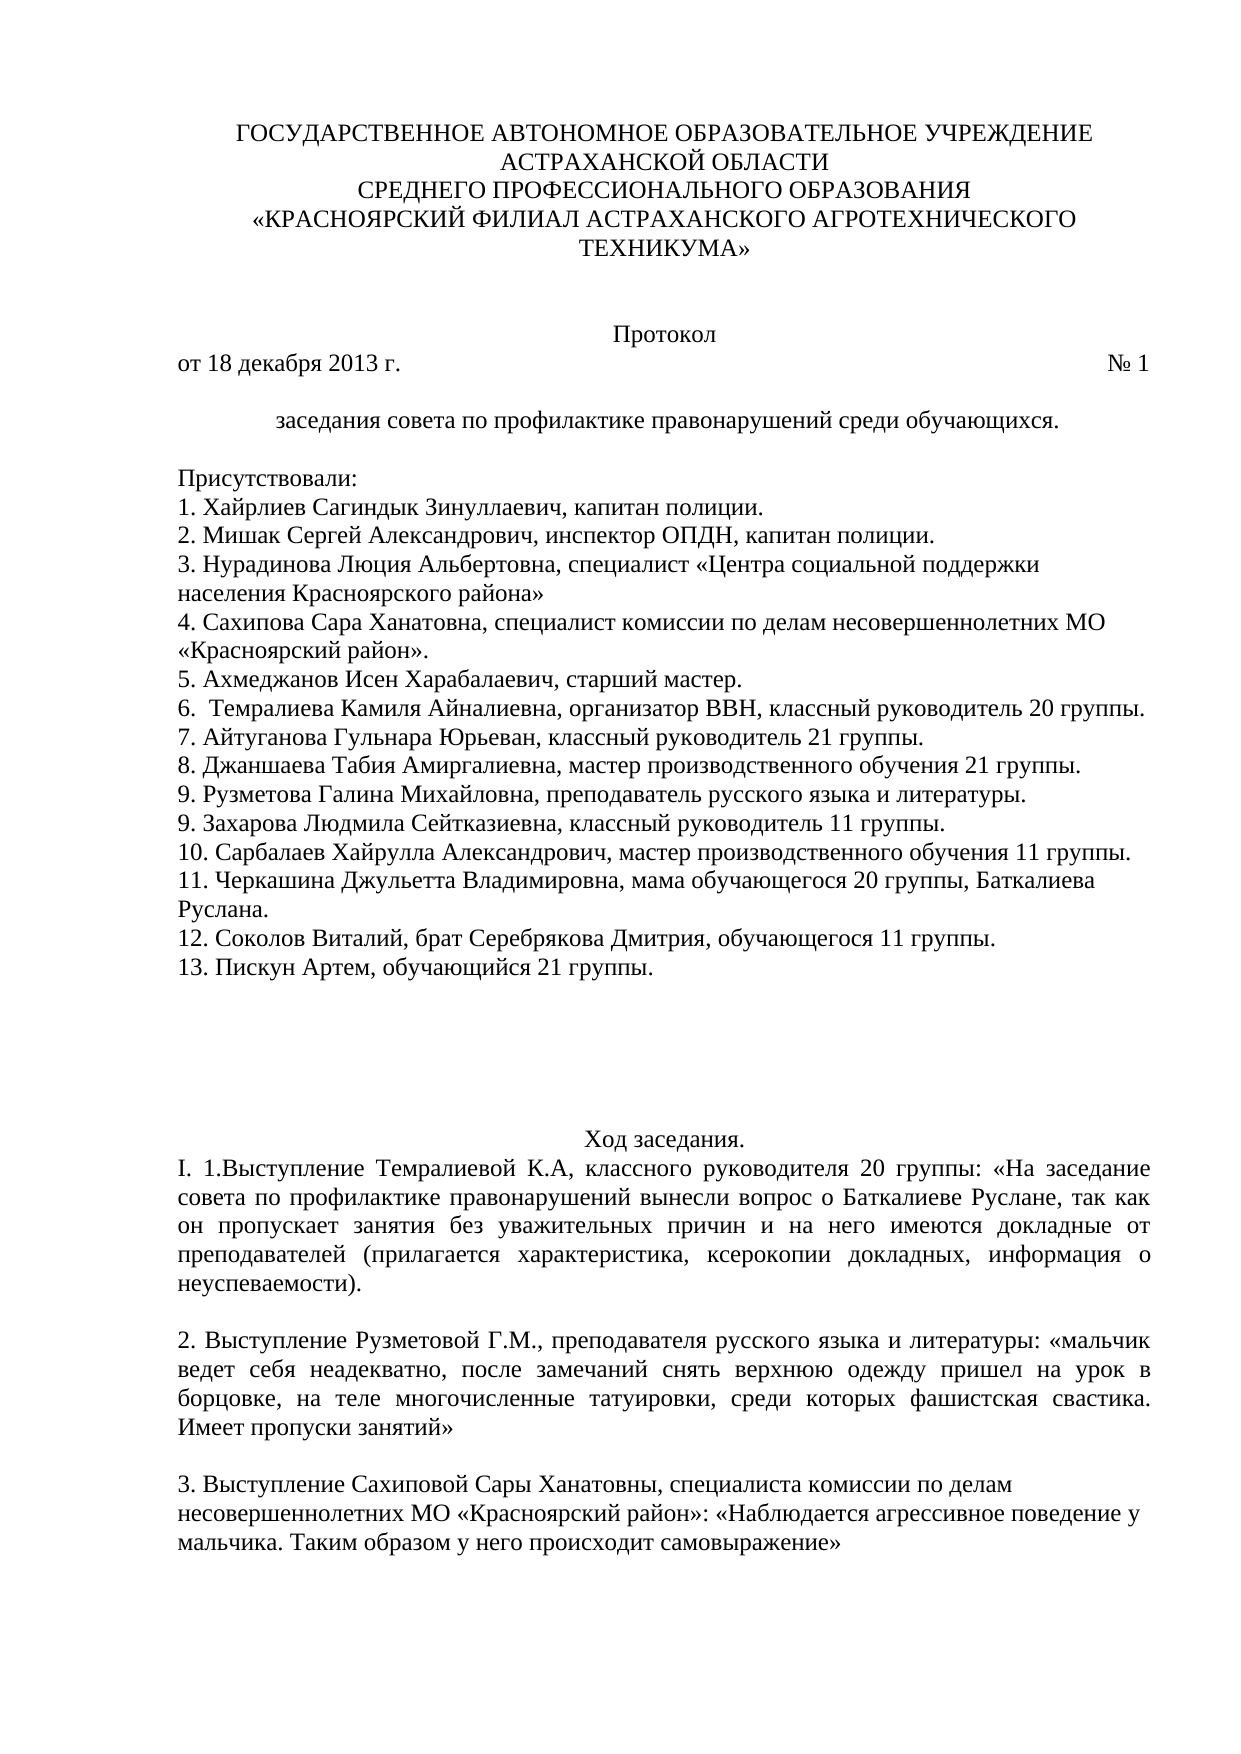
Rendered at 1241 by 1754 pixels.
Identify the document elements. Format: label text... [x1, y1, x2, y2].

text 6. Темралиева Камиля Айналиевна, организатор ВВН, классный руководитель 20 группы. [177, 693, 1152, 722]
text 9. Рузметова Галина Михайловна, преподаватель русского языка и литературы. [177, 779, 1152, 808]
text 9. Захарова Людмила Сейтказиевна, классный руководитель 11 группы. 10. Сарбалаев Хайрулла Александрович, мастер производственного обучения 11 группы. [177, 808, 1152, 866]
text Ход заседания. [177, 1124, 1152, 1153]
text 5. Ахмеджанов Исен Харабалаевич, старший мастер. [177, 664, 1152, 693]
text 12. Соколов Виталий, брат Серебрякова Дмитрия, обучающегося 11 группы. [177, 923, 1152, 952]
text 7. Айтуганова Гульнара Юрьеван, классный руководитель 21 группы. [177, 722, 1152, 751]
text «КРАСНОЯРСКИЙ ФИЛИАЛ АСТРАХАНСКОГО АГРОТЕХНИЧЕСКОГО ТЕХНИКУМА» [177, 204, 1152, 262]
text I. 1.Выступление Темралиевой К.А, классного руководителя 20 группы: «На заседание совета по профилактике правонарушений вынесли вопрос о Баткалиеве Руслане, так как он пропускает занятия без уважительных причин и на него имеются докладные от преподавателей (прилагается характеристика, ксерокопии докладных, информация о неуспеваемости). [177, 1153, 1152, 1297]
text 13. Пискун Артем, обучающийся 21 группы. [177, 952, 1152, 981]
text 11. Черкашина Джульетта Владимировна, мама обучающегося 20 группы, Баткалиева Руслана. [177, 866, 1152, 923]
text от 18 декабря . № 1 [177, 348, 1152, 377]
text 3. Нурадинова Люция Альбертовна, специалист «Центра социальной поддержки населения Красноярского района» [177, 549, 1152, 607]
text Протокол [177, 319, 1152, 348]
text 2. Выступление Рузметовой Г.М., преподавателя русского языка и литературы: «мальчик ведет себя неадекватно, после замечаний снять верхнюю одежду пришел на урок в борцовке, на теле многочисленные татуировки, среди которых фашистская свастика. Имеет пропуски занятий» [177, 1326, 1152, 1441]
text 8. Джаншаева Табия Амиргалиевна, мастер производственного обучения 21 группы. [177, 751, 1152, 779]
text 1. Хайрлиев Сагиндык Зинуллаевич, капитан полиции. [177, 492, 1152, 521]
text заседания совета по профилактике правонарушений среди обучающихся. [177, 406, 1152, 434]
text 2. Мишак Сергей Александрович, инспектор ОПДН, капитан полиции. [177, 521, 1152, 549]
text 3. Выступление Сахиповой Сары Ханатовны, специалиста комиссии по делам несовершеннолетних МО «Красноярский район»: «Наблюдается агрессивное поведение у мальчика. Таким образом у него происходит самовыражение» [177, 1469, 1152, 1556]
text СРЕДНЕГО ПРОФЕССИОНАЛЬНОГО ОБРАЗОВАНИЯ [177, 176, 1152, 204]
text ГОСУДАРСТВЕННОЕ АВТОНОМНОЕ ОБРАЗОВАТЕЛЬНОЕ УЧРЕЖДЕНИЕ АСТРАХАНСКОЙ ОБЛАСТИ [177, 118, 1152, 176]
text Присутствовали: [177, 463, 1152, 492]
text 4. Сахипова Сара Ханатовна, специалист комиссии по делам несовершеннолетних МО «Красноярский район». [177, 607, 1152, 664]
